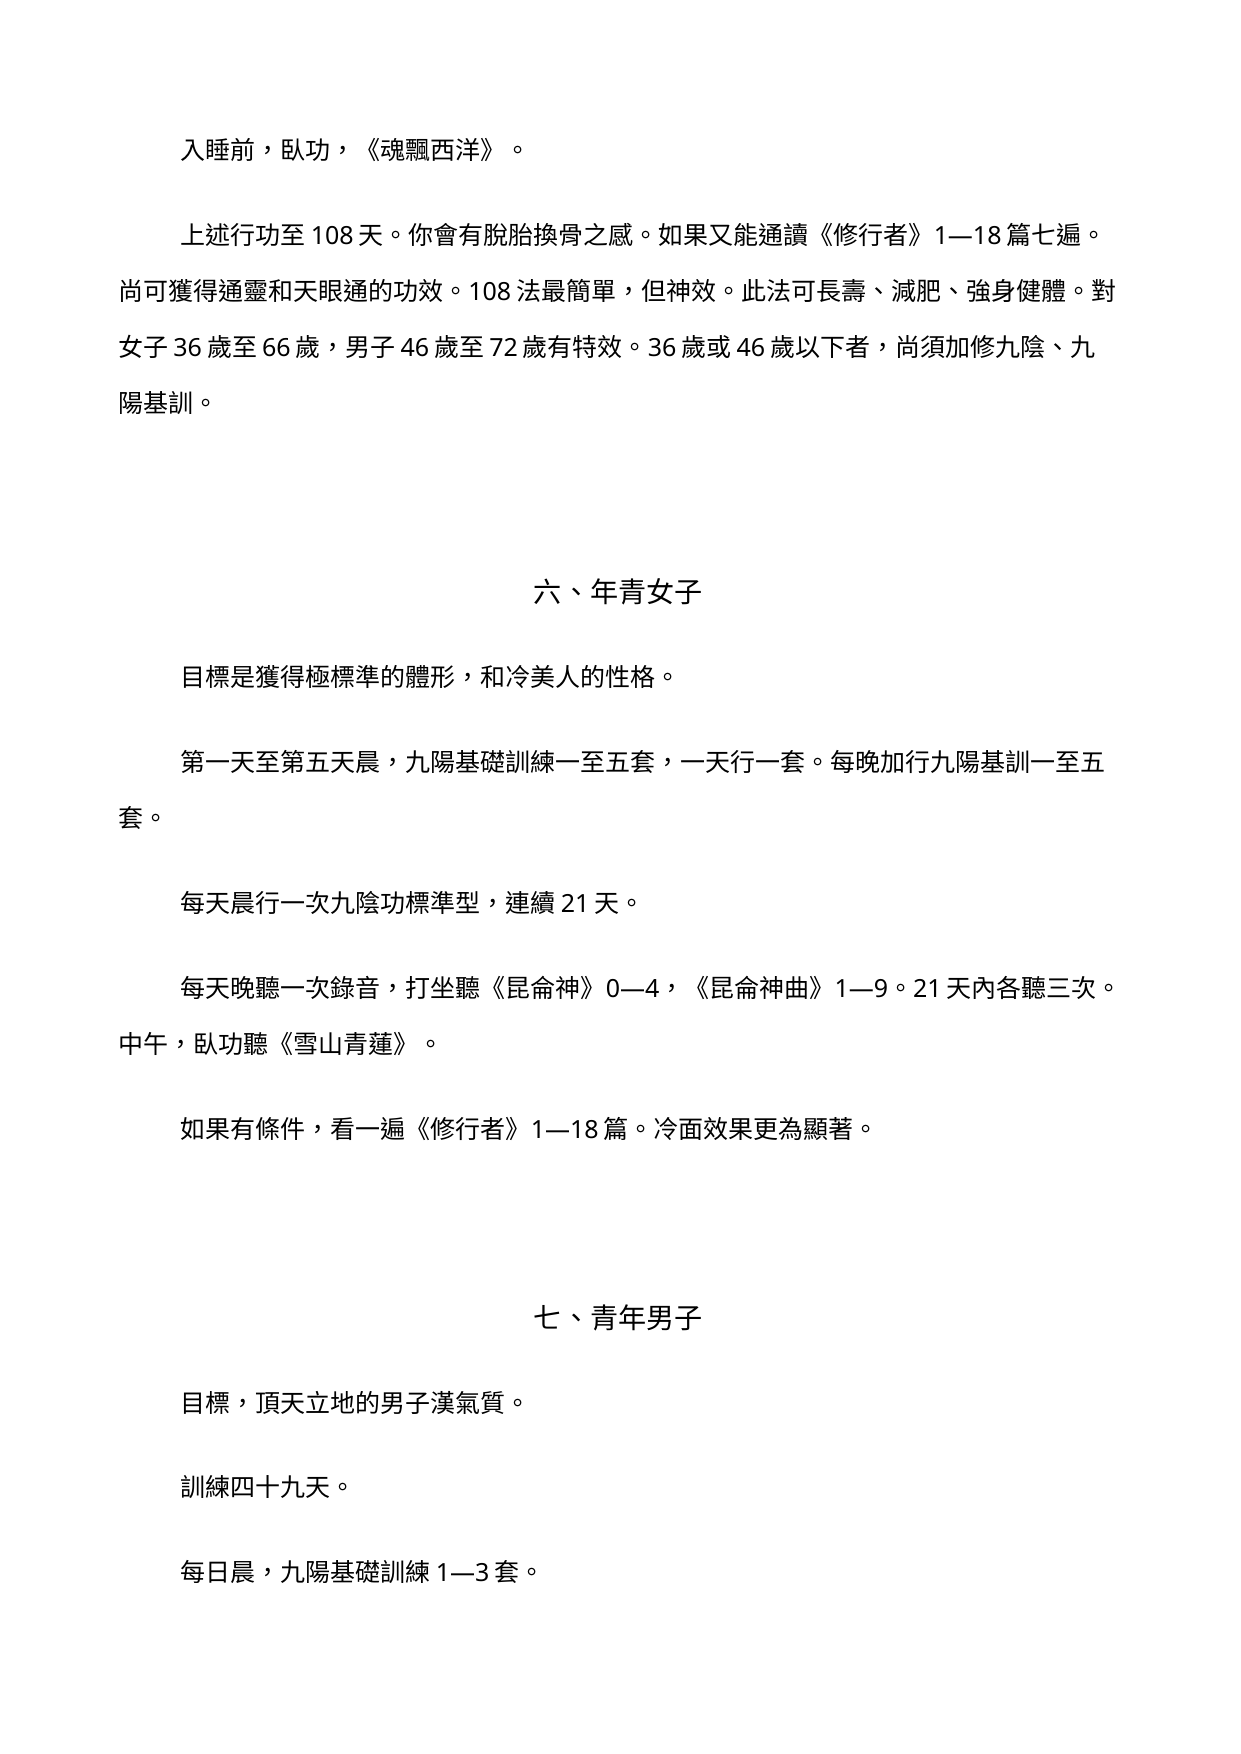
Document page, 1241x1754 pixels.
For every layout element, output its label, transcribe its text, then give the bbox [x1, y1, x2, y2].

text 每日晨，九陽基礎訓練1—3套。 [118, 1552, 1118, 1589]
text 入睡前，臥功，《魂飄西洋》。 [118, 130, 1118, 167]
text 目標，頂天立地的男子漢氣質。 [118, 1382, 1118, 1420]
text 每天晨行一次九陰功標準型，連續21天。 [118, 883, 1118, 920]
text 上述行功至108天。你會有脫胎換骨之感。如果又能通讀《修行者》1—18篇七遍。尚可獲得通靈和天眼通的功效。108法最簡單，但神效。此法可長壽、減肥、強身健體。對女子36歲至66歲，男子46歲至72歲有特效。36歲或46歲以下者，尚須加修九陰、九陽基訓。 [118, 214, 1118, 421]
text 目標是獲得極標準的體形，和冷美人的性格。 [118, 657, 1118, 694]
text 每天晚聽一次錄音，打坐聽《昆侖神》0—4，《昆侖神曲》1—9。21天內各聽三次。中午，臥功聽《雪山青蓮》。 [118, 968, 1118, 1061]
text 第一天至第五天晨，九陽基礎訓練一至五套，一天行一套。每晚加行九陽基訓一至五套。 [118, 742, 1118, 836]
text 如果有條件，看一遍《修行者》1—18篇。冷面效果更為顯著。 [118, 1109, 1118, 1146]
text 訓練四十九天。 [118, 1467, 1118, 1505]
text 七、青年男子 [118, 1278, 1118, 1353]
text 六、年青女子 [118, 553, 1118, 628]
